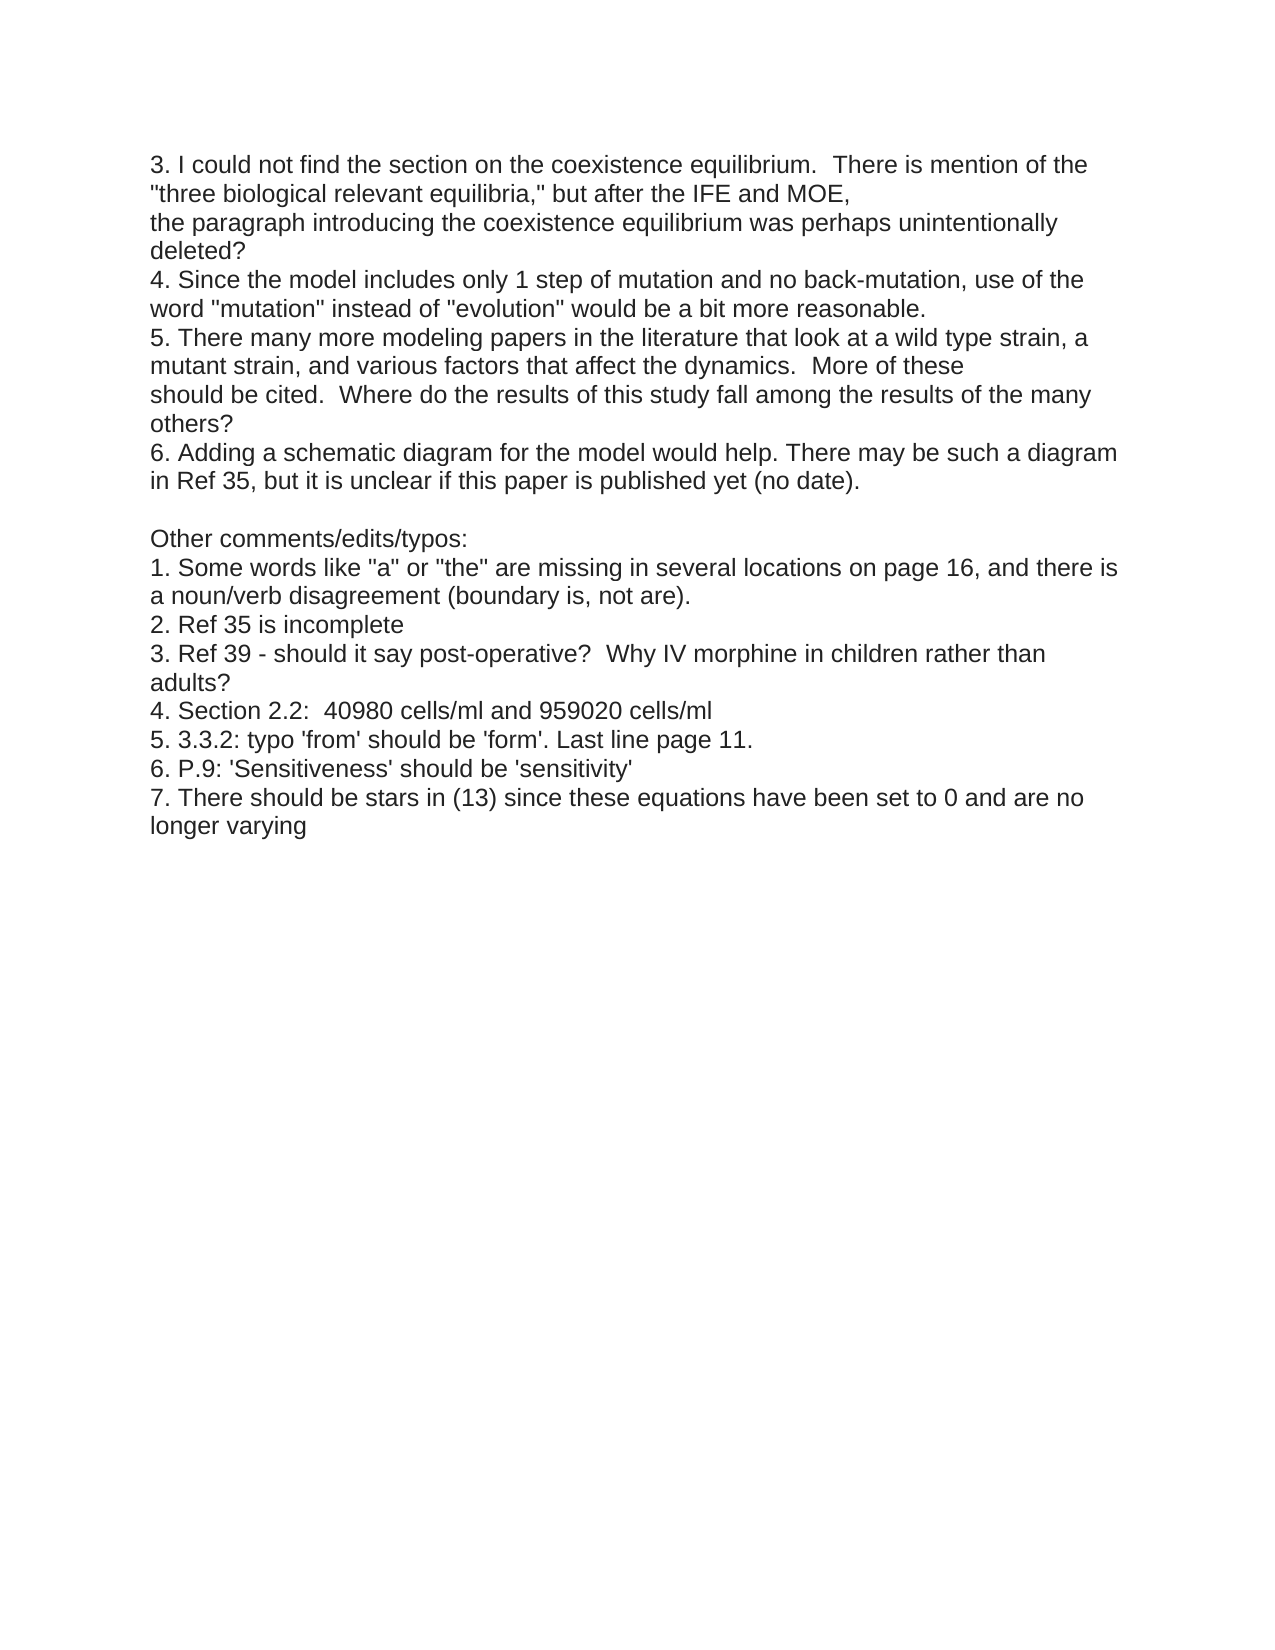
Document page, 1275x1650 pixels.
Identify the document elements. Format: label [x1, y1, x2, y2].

text [150, 150, 1125, 840]
